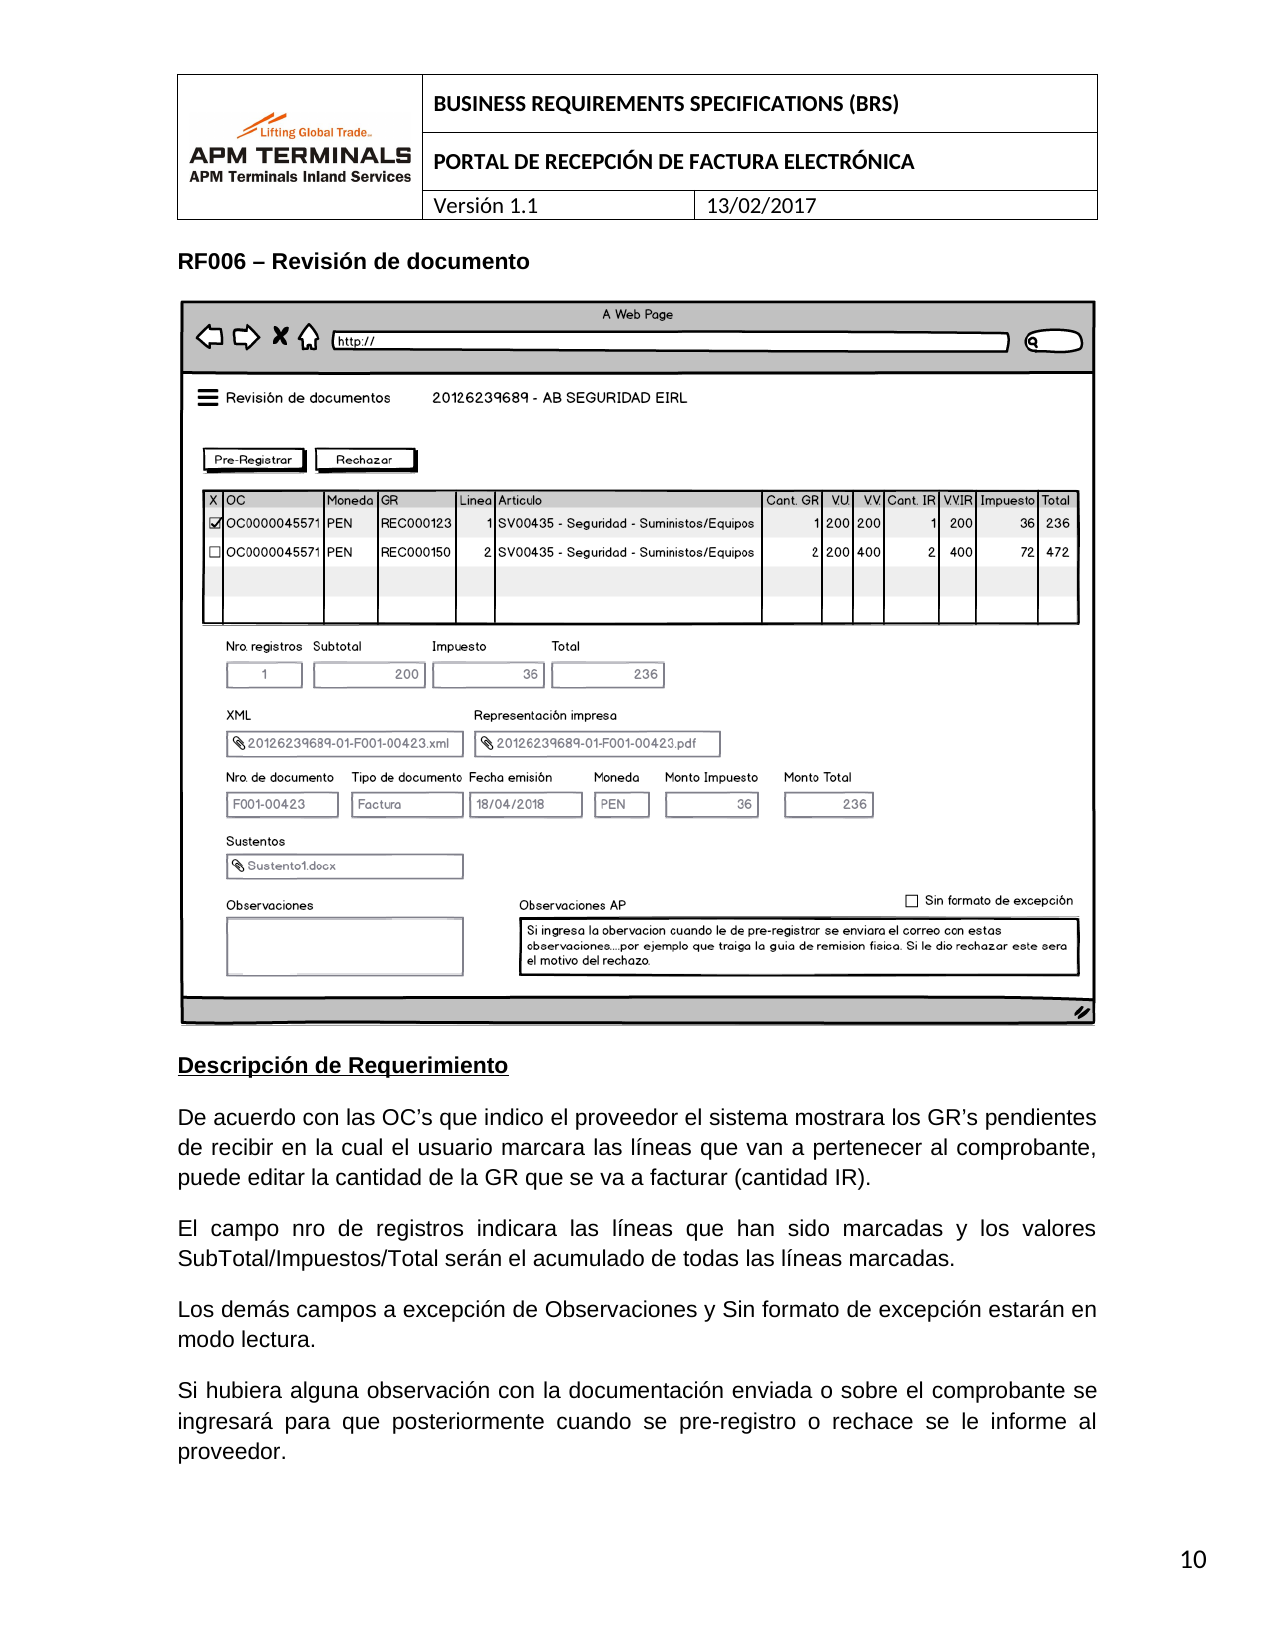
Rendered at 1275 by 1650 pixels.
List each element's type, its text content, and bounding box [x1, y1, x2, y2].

text Los demás campos a excepción de Observaciones y Sin formato de excepción estarán en modo lectura. [177, 1296, 1098, 1353]
text De acuerdo con las OC’s que indico el proveedor el sistema mostrara los GR’s pendientes de recibir en la cual el usuario marcara las líneas que van a pertenecer al comprobante, puede editar la cantidad de la GR que se va a facturar (cantidad IR). [177, 1103, 1098, 1190]
text El campo nro de registros indicara las líneas que han sido marcadas y los valores SubTotal/Impuestos/Total serán el acumulado de todas las líneas marcadas. [177, 1215, 1098, 1271]
picture [177, 298, 1098, 1028]
picture [189, 112, 411, 182]
text RF006 – Revisión de documento [177, 248, 1098, 274]
text Descripción de Requerimiento [177, 1052, 1098, 1079]
text Si hubiera alguna observación con la documentación enviada o sobre el comprobante se ingresará para que posteriormente cuando se pre-registro o rechace se le informe al proveedor. [177, 1377, 1098, 1464]
